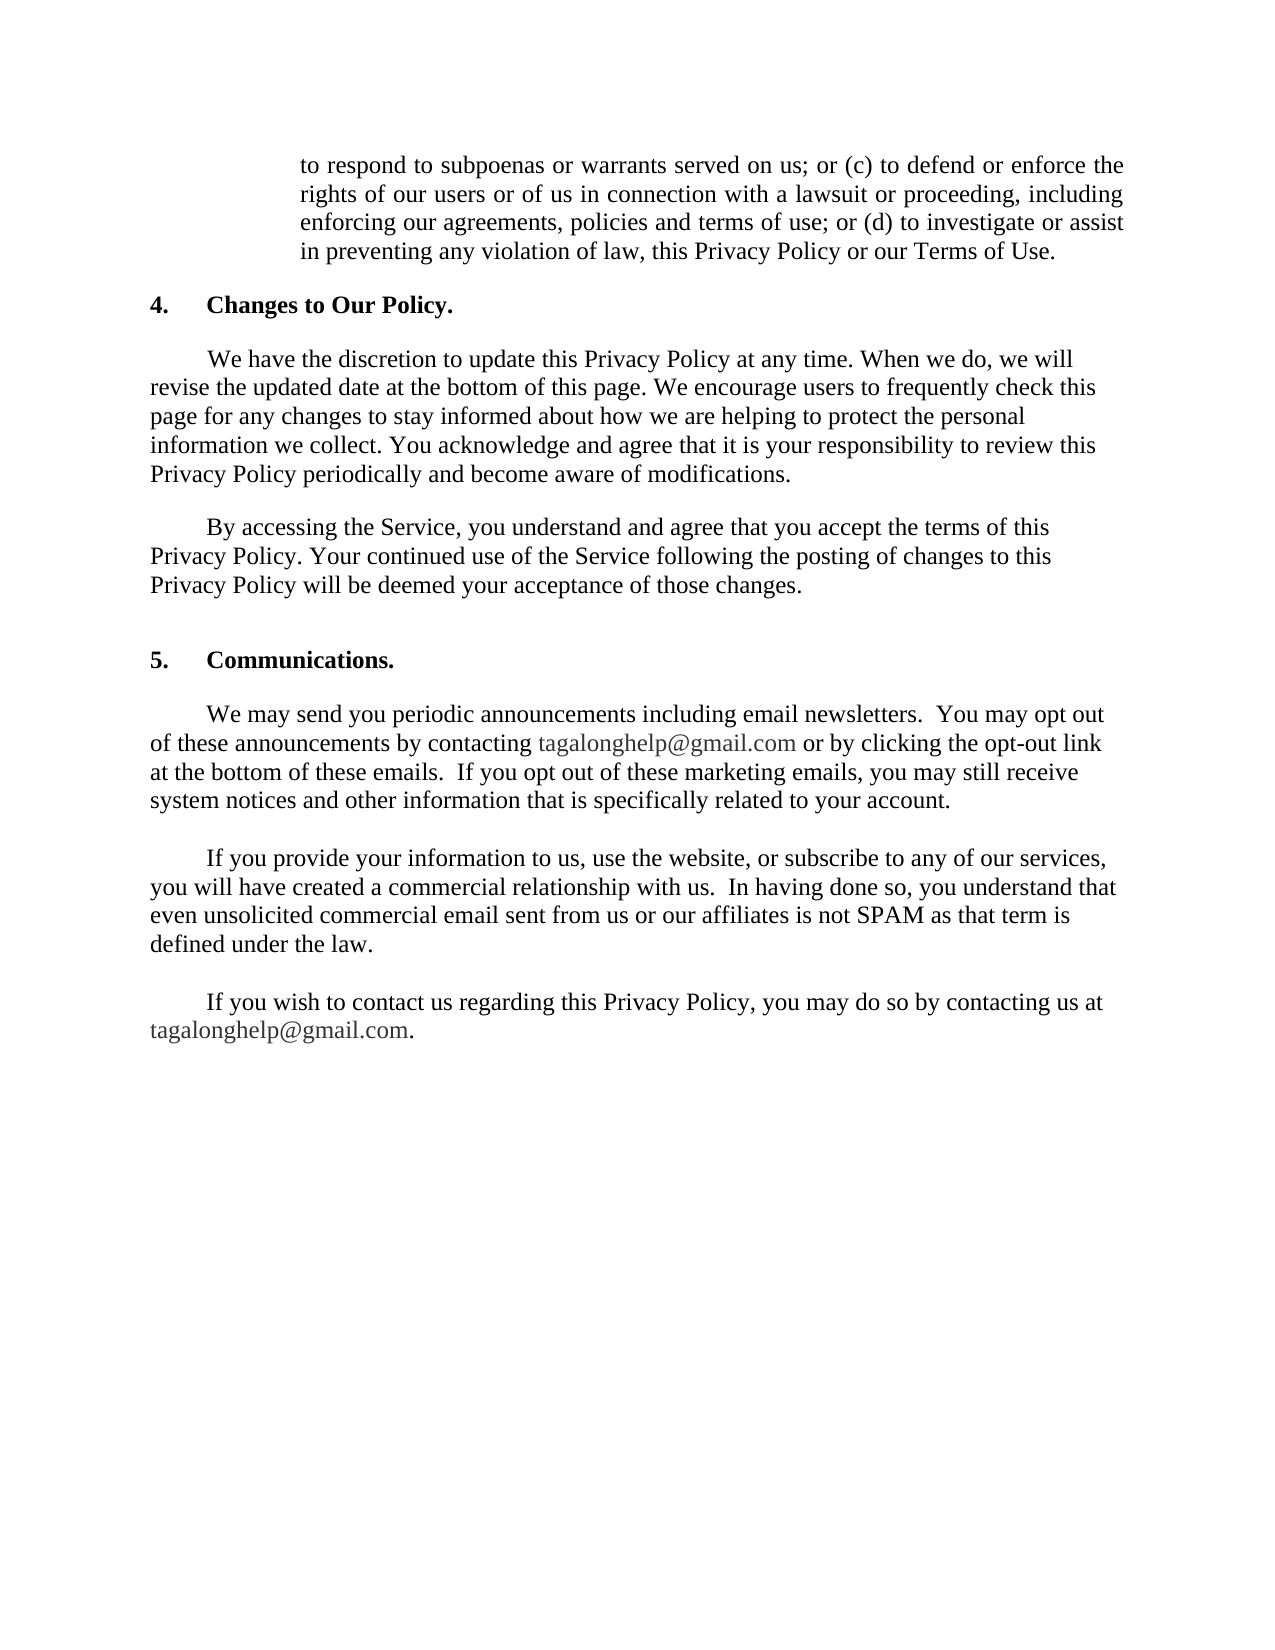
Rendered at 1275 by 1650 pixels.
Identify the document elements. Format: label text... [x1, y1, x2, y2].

list Changes to Our Policy. [150, 290, 1125, 319]
text We have the discretion to update this Privacy Policy at any time. When we do, we will revise the updated date at the bottom of this page. We encourage users to frequently check this page for any changes to stay informed about how we are helping to protect the personal information we collect. You acknowledge and agree that it is your responsibility to review this Privacy Policy periodically and become aware of modifications. [150, 344, 1125, 487]
text If you wish to contact us regarding this Privacy Policy, you may do so by contacting us at tagalonghelp@gmail.com. [150, 987, 1125, 1044]
text If you provide your information to us, use the website, or subscribe to any of our services, you will have created a commercial relationship with us. In having done so, you understand that even unsolicited commercial email sent from us or our affiliates is not SPAM as that term is defined under the law. [150, 843, 1125, 958]
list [271, 150, 1125, 265]
text By accessing the Service, you understand and agree that you accept the terms of this Privacy Policy. Your continued use of the Service following the posting of changes to this Privacy Policy will be deemed your acceptance of those changes. [150, 512, 1125, 599]
text We may send you periodic announcements including email newsletters. You may opt out of these announcements by contacting tagalonghelp@gmail.com or by clicking the opt-out link at the bottom of these emails. If you opt out of these marketing emails, you may still receive system notices and other information that is specifically related to your account. [150, 699, 1125, 814]
list Communications. [150, 646, 1125, 674]
